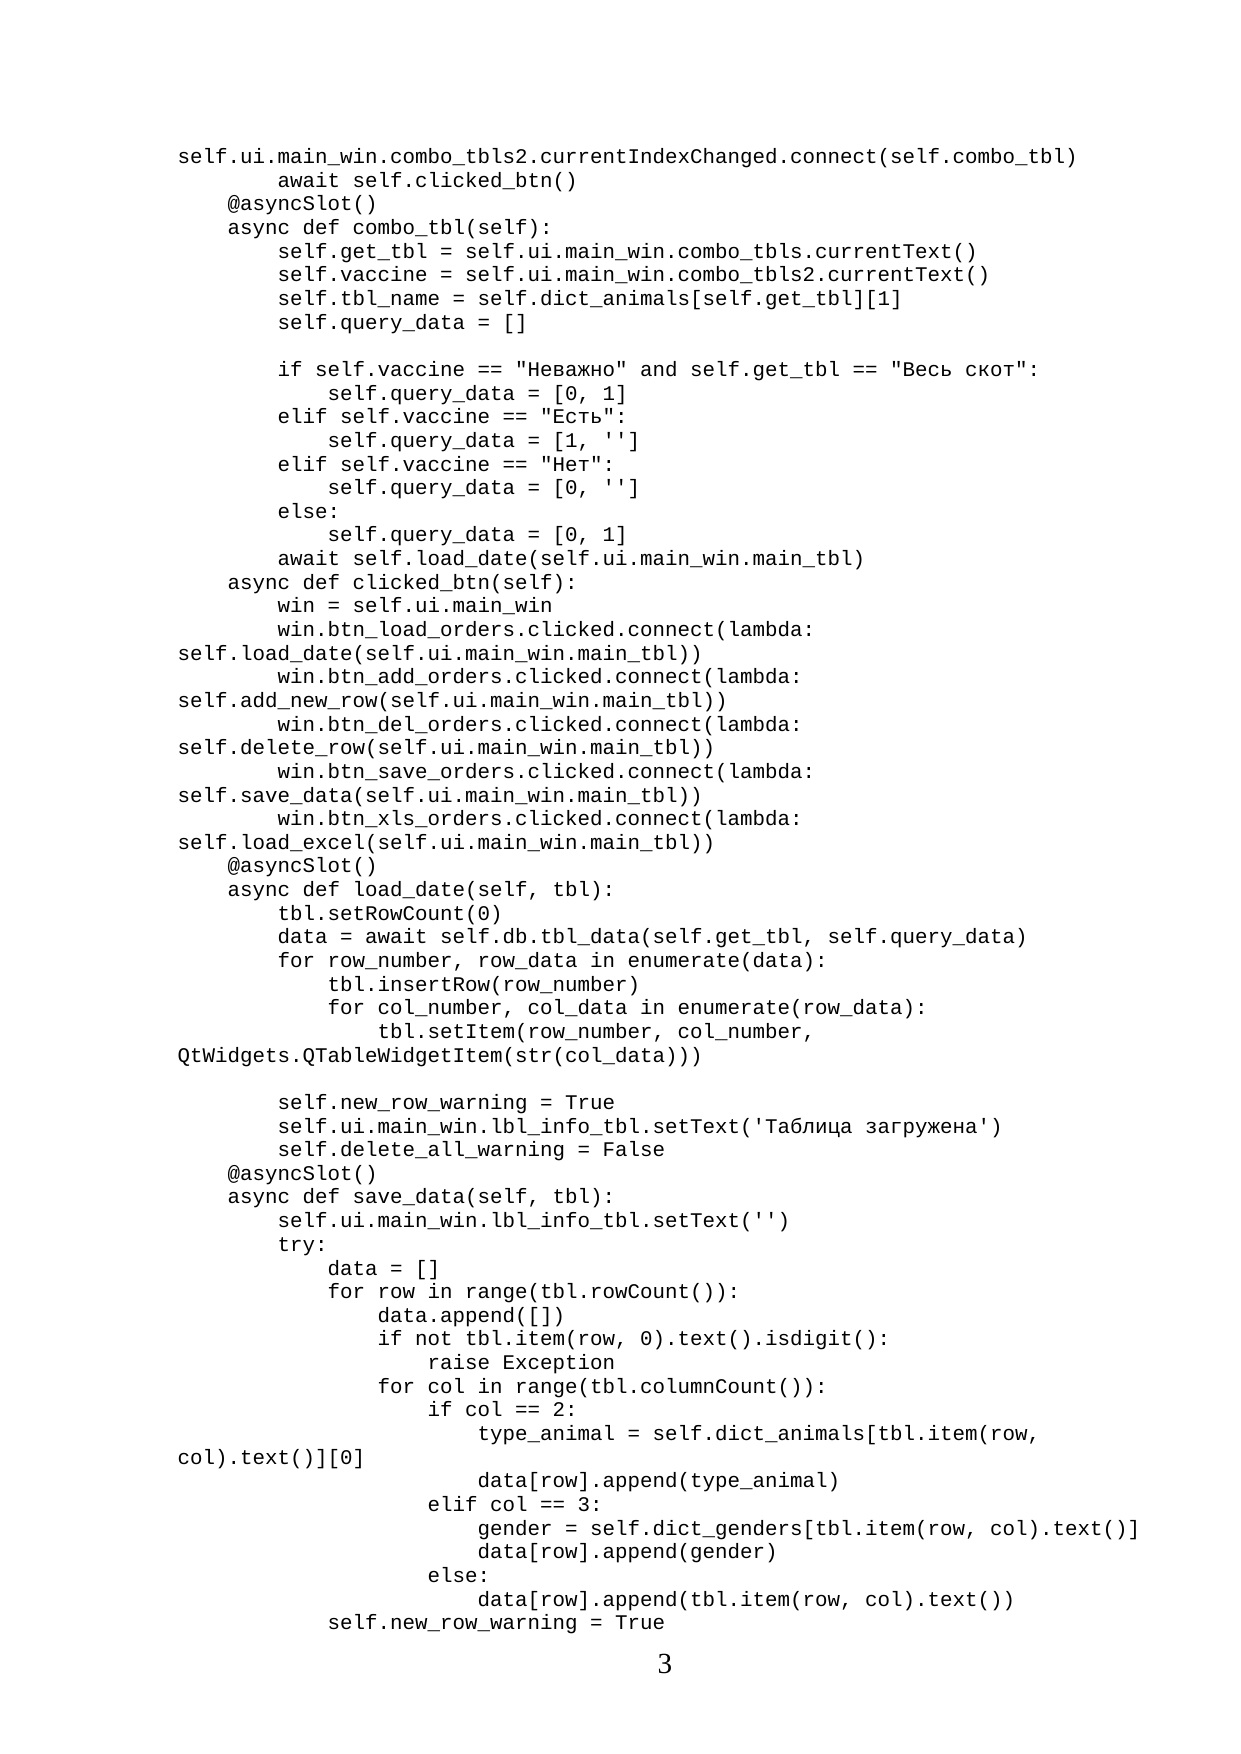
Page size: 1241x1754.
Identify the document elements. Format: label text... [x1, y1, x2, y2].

text async def clicked_btn(self): [177, 572, 1152, 595]
text win.btn_del_orders.clicked.connect(lambda: self.delete_row(self.ui.main_win.main_tbl)) [177, 714, 1152, 761]
text raise Exception [177, 1352, 1152, 1376]
text data.append([]) [177, 1305, 1152, 1328]
text data = [] [177, 1257, 1152, 1281]
text await self.load_date(self.ui.main_win.main_tbl) [177, 548, 1152, 572]
text self.ui.main_win.lbl_info_tbl.setText('Таблица загружена') [177, 1116, 1152, 1139]
text for row_number, row_data in enumerate(data): [177, 950, 1152, 974]
text self.query_data = [0, 1] [177, 383, 1152, 406]
text data = await self.db.tbl_data(self.get_tbl, self.query_data) [177, 926, 1152, 950]
text self.query_data = [0, ''] [177, 477, 1152, 501]
text gender = self.dict_genders[tbl.item(row, col).text()] [177, 1518, 1152, 1541]
text if col == 2: [177, 1399, 1152, 1423]
text elif col == 3: [177, 1494, 1152, 1518]
text for col in range(tbl.columnCount()): [177, 1376, 1152, 1399]
text tbl.setRowCount(0) [177, 903, 1152, 926]
text for row in range(tbl.rowCount()): [177, 1281, 1152, 1305]
text async def load_date(self, tbl): [177, 879, 1152, 903]
text win = self.ui.main_win [177, 595, 1152, 619]
text self.new_row_warning = True [177, 1612, 1152, 1636]
text type_animal = self.dict_animals[tbl.item(row, col).text()][0] [177, 1423, 1152, 1470]
text if self.vaccine == "Неважно" and self.get_tbl == "Весь скот": [177, 359, 1152, 383]
text self.tbl_name = self.dict_animals[self.get_tbl][1] [177, 288, 1152, 312]
text elif self.vaccine == "Нет": [177, 453, 1152, 477]
text win.btn_load_orders.clicked.connect(lambda: self.load_date(self.ui.main_win.main_tbl)) [177, 619, 1152, 666]
text async def save_data(self, tbl): [177, 1187, 1152, 1210]
text self.ui.main_win.combo_tbls2.currentIndexChanged.connect(self.combo_tbl) [177, 118, 1152, 170]
text self.new_row_warning = True [177, 1092, 1152, 1116]
text tbl.setItem(row_number, col_number, QtWidgets.QTableWidgetItem(str(col_data))) [177, 1021, 1152, 1068]
text async def combo_tbl(self): [177, 217, 1152, 241]
text try: [177, 1234, 1152, 1257]
text @asyncSlot() [177, 193, 1152, 217]
text @asyncSlot() [177, 1163, 1152, 1187]
text await self.clicked_btn() [177, 170, 1152, 193]
text @asyncSlot() [177, 856, 1152, 879]
text self.query_data = [] [177, 312, 1152, 335]
text self.delete_all_warning = False [177, 1139, 1152, 1163]
text data[row].append(gender) [177, 1541, 1152, 1565]
text self.get_tbl = self.ui.main_win.combo_tbls.currentText() [177, 241, 1152, 264]
text data[row].append(type_animal) [177, 1470, 1152, 1494]
text win.btn_add_orders.clicked.connect(lambda: self.add_new_row(self.ui.main_win.main_tbl)) [177, 666, 1152, 714]
text for col_number, col_data in enumerate(row_data): [177, 997, 1152, 1021]
text win.btn_xls_orders.clicked.connect(lambda: self.load_excel(self.ui.main_win.main_tbl)) [177, 808, 1152, 856]
text self.query_data = [1, ''] [177, 430, 1152, 453]
text self.query_data = [0, 1] [177, 524, 1152, 548]
text tbl.insertRow(row_number) [177, 974, 1152, 997]
text self.ui.main_win.lbl_info_tbl.setText('') [177, 1210, 1152, 1234]
text data[row].append(tbl.item(row, col).text()) [177, 1588, 1152, 1612]
text else: [177, 501, 1152, 524]
text win.btn_save_orders.clicked.connect(lambda: self.save_data(self.ui.main_win.main_tbl)) [177, 761, 1152, 808]
text if not tbl.item(row, 0).text().isdigit(): [177, 1328, 1152, 1352]
text elif self.vaccine == "Есть": [177, 406, 1152, 430]
text else: [177, 1565, 1152, 1588]
text self.vaccine = self.ui.main_win.combo_tbls2.currentText() [177, 264, 1152, 288]
